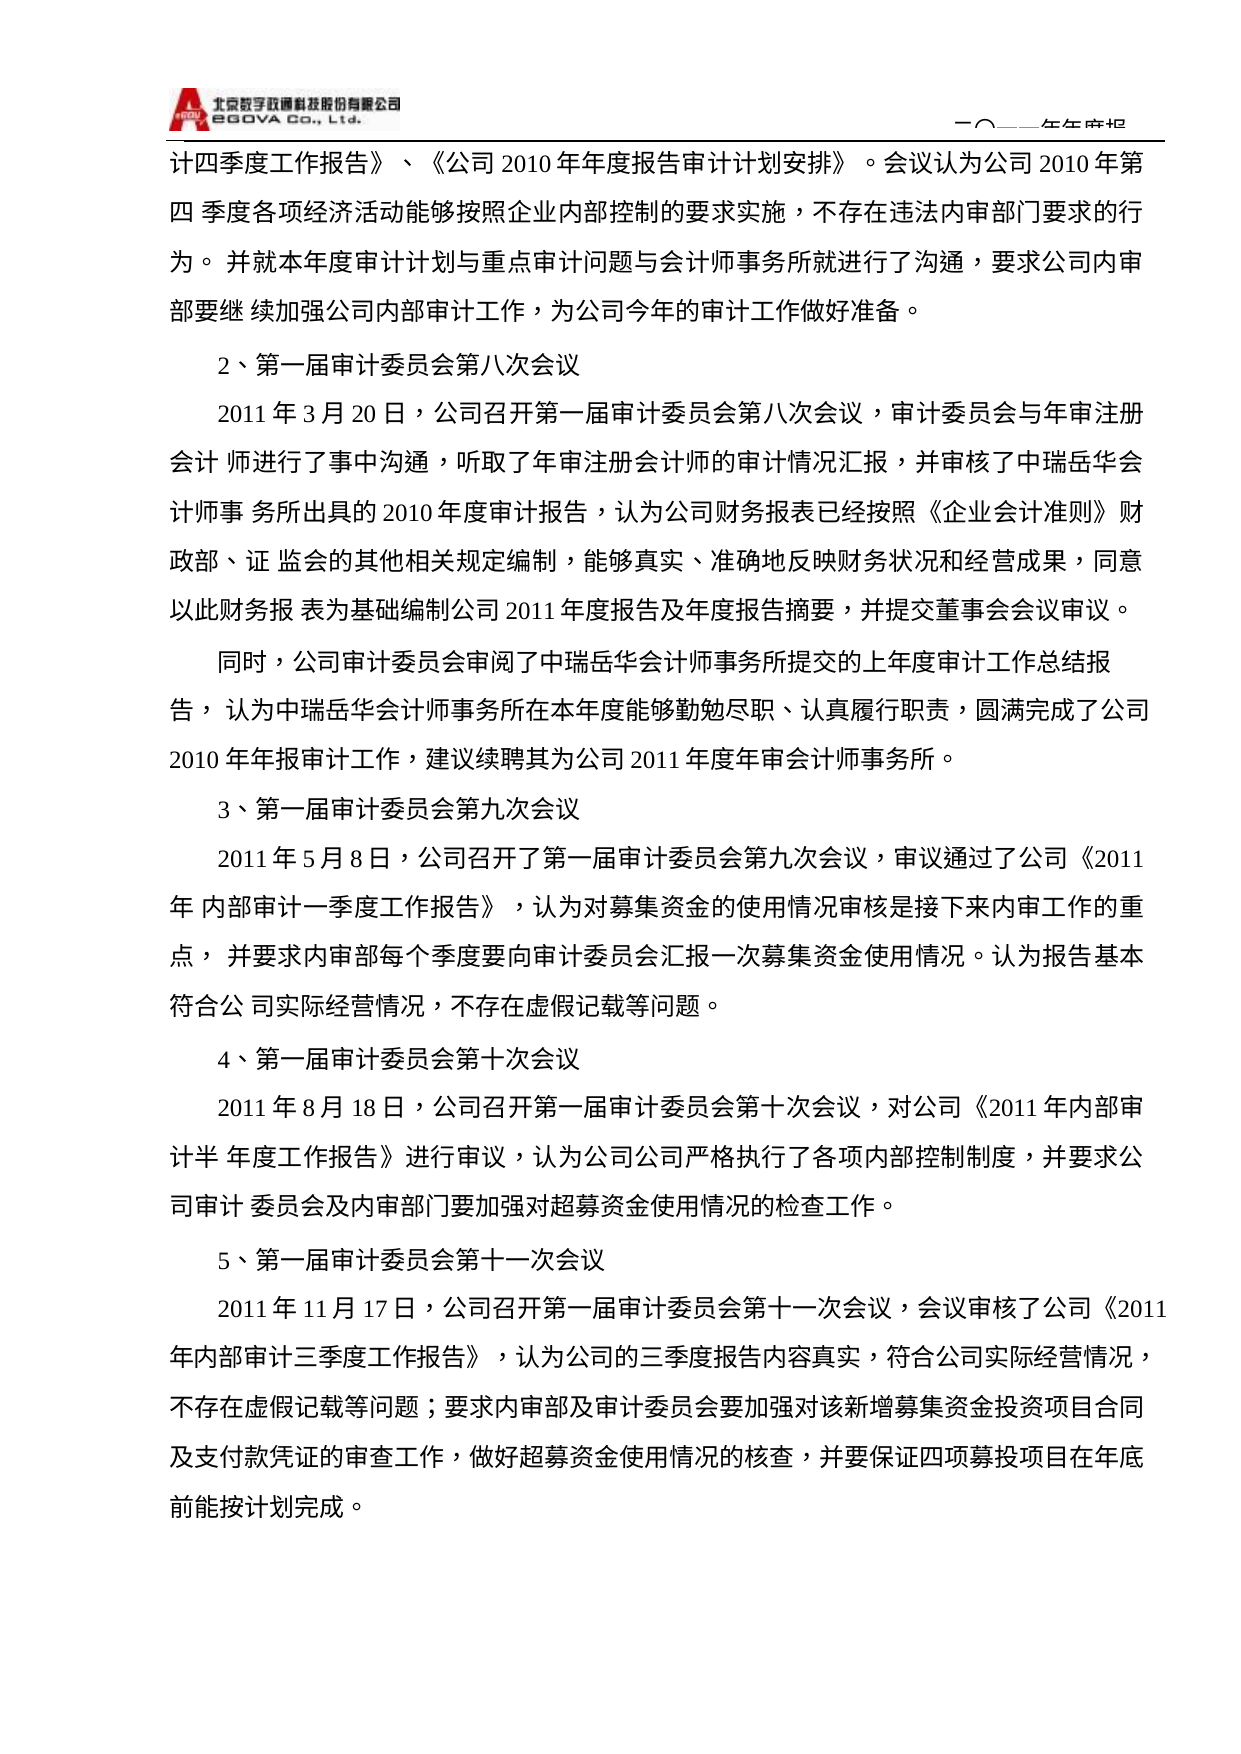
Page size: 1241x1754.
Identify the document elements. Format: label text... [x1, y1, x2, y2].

text 2011年5月8日，公司召开了第一届审计委员会第九次会议，审议通过了公司《2011年 内部审计一季度工作报告》，认为对募集资金的使用情况审核是接下来内审工作的重点， 并要求内审部每个季度要向审计委员会汇报一次募集资金使用情况。认为报告基本符合公 司实际经营情况，不存在虚假记载等问题。 [169, 840, 1145, 1022]
text 2011年3月20日，公司召开第一届审计委员会第八次会议，审计委员会与年审注册会计 师进行了事中沟通，听取了年审注册会计师的审计情况汇报，并审核了中瑞岳华会计师事 务所出具的2010年度审计报告，认为公司财务报表已经按照《企业会计准则》财政部、证 监会的其他相关规定编制，能够真实、准确地反映财务状况和经营成果，同意以此财务报 表为基础编制公司2011年度报告及年度报告摘要，并提交董事会会议审议。 [169, 395, 1145, 627]
text 2、第一届审计委员会第八次会议 [217, 347, 1169, 382]
text 4、第一届审计委员会第十次会议 [217, 1042, 1169, 1076]
text 2011年11月17日，公司召开第一届审计委员会第十一次会议，会议审核了公司《2011 年内部审计三季度工作报告》，认为公司的三季度报告内容真实，符合公司实际经营情况， 不存在虚假记载等问题；要求内审部及审计委员会要加强对该新增募集资金投资项目合同 及支付款凭证的审查工作，做好超募资金使用情况的核查，并要保证四项募投项目在年底 前能按计划完成。 [169, 1290, 1169, 1523]
text 计四季度工作报告》、《公司2010年年度报告审计计划安排》。会议认为公司2010年第四 季度各项经济活动能够按照企业内部控制的要求实施，不存在违法内审部门要求的行为。 并就本年度审计计划与重点审计问题与会计师事务所就进行了沟通，要求公司内审部要继 续加强公司内部审计工作，为公司今年的审计工作做好准备。 [169, 146, 1145, 328]
text 5、第一届审计委员会第十一次会议 [217, 1242, 1169, 1277]
text 3、第一届审计委员会第九次会议 [217, 792, 1169, 826]
picture [169, 88, 400, 131]
text 2011年8月18日，公司召开第一届审计委员会第十次会议，对公司《2011年内部审计半 年度工作报告》进行审议，认为公司公司严格执行了各项内部控制制度，并要求公司审计 委员会及内审部门要加强对超募资金使用情况的检查工作。 [169, 1090, 1145, 1223]
text 同时，公司审计委员会审阅了中瑞岳华会计师事务所提交的上年度审计工作总结报告， 认为中瑞岳华会计师事务所在本年度能够勤勉尽职、认真履行职责，圆满完成了公司2010 年年报审计工作，建议续聘其为公司2011年度年审会计师事务所。 [169, 644, 1158, 776]
